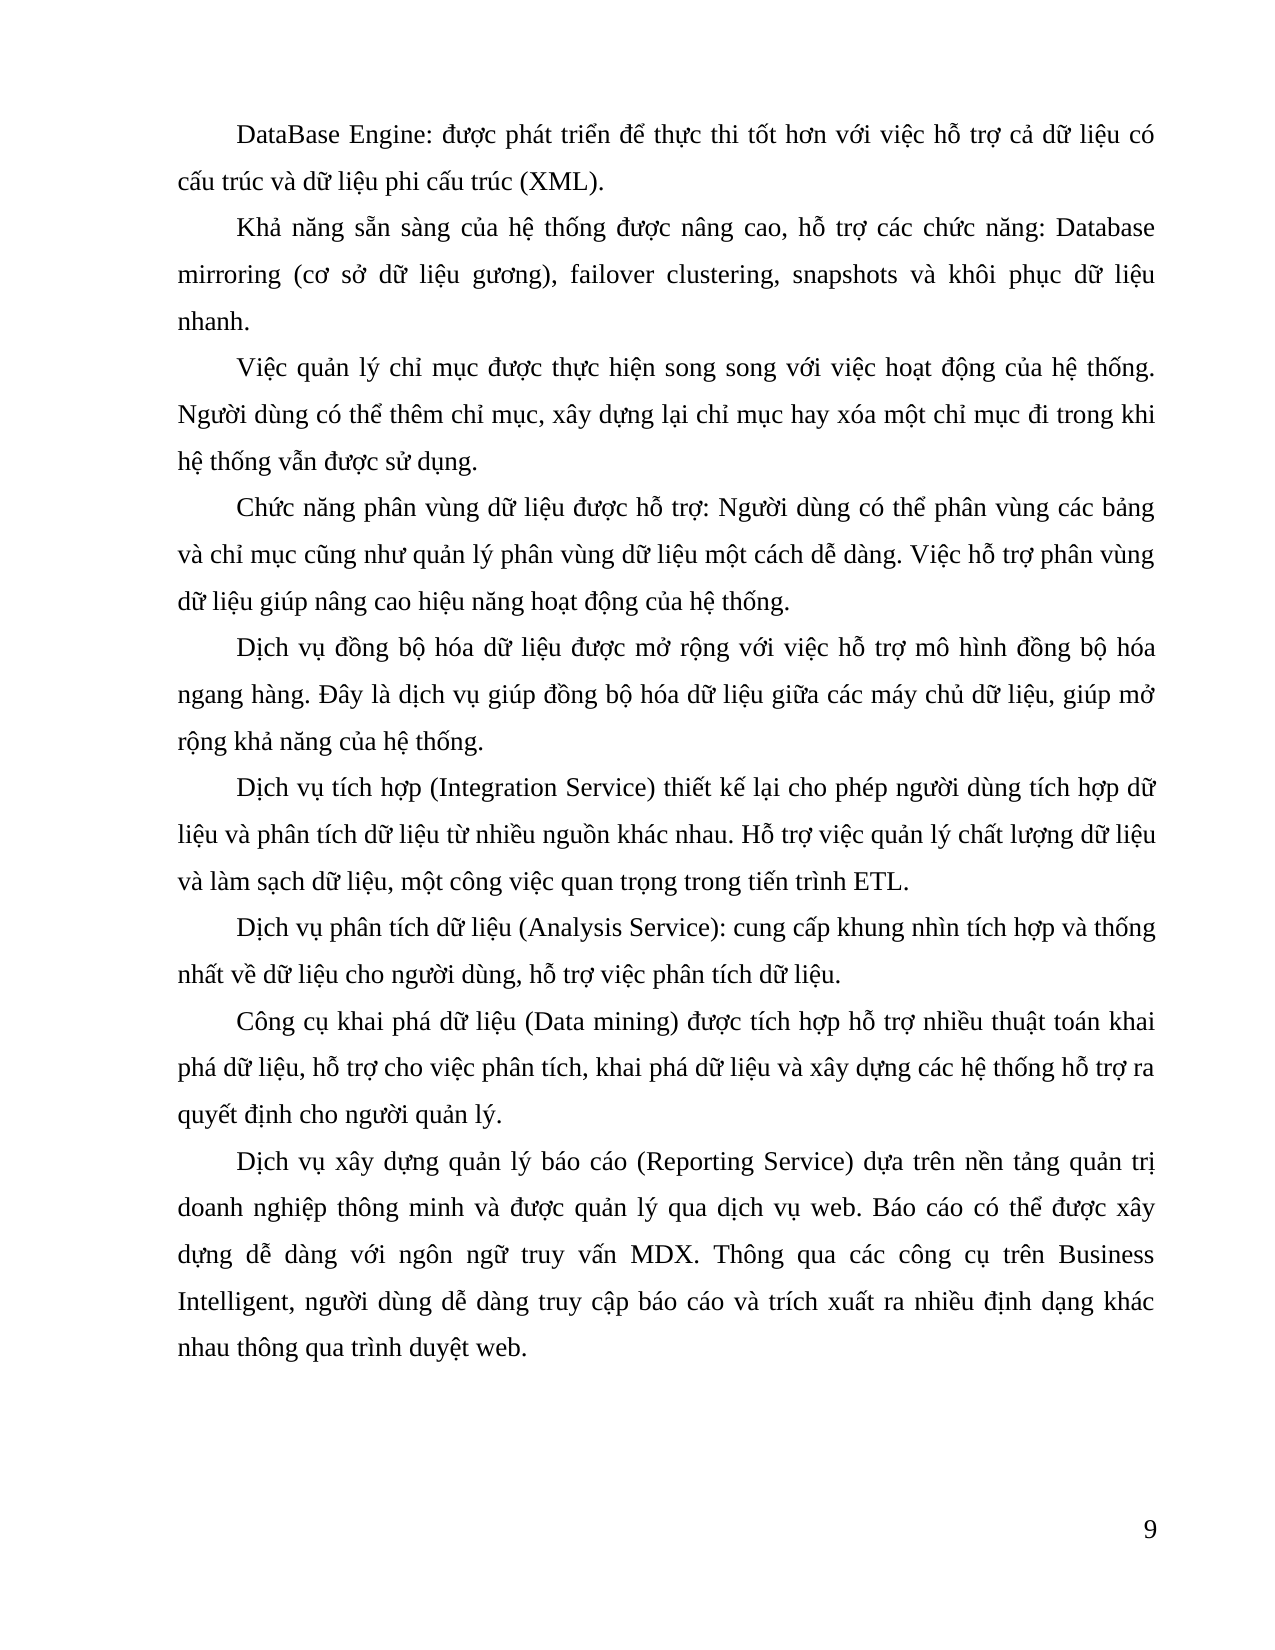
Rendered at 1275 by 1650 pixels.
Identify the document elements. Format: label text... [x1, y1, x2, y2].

text Việc quản lý chỉ mục được thực hiện song song với việc hoạt động của hệ thống. Người dùng có thể thêm chỉ mục, xây dựng lại chỉ mục hay xóa một chỉ mục đi trong khi hệ thống vẫn được sử dụng. [177, 351, 1157, 476]
text Dịch vụ đồng bộ hóa dữ liệu được mở rộng với việc hỗ trợ mô hình đồng bộ hóa ngang hàng. Đây là dịch vụ giúp đồng bộ hóa dữ liệu giữa các máy chủ dữ liệu, giúp mở rộng khả năng của hệ thống. [177, 631, 1157, 756]
text Dịch vụ tích hợp (Integration Service) thiết kế lại cho phép người dùng tích hợp dữ liệu và phân tích dữ liệu từ nhiều nguồn khác nhau. Hỗ trợ việc quản lý chất lượng dữ liệu và làm sạch dữ liệu, một công việc quan trọng trong tiến trình ETL. [177, 771, 1157, 896]
text DataBase Engine: được phát triển để thực thi tốt hơn với việc hỗ trợ cả dữ liệu có cấu trúc và dữ liệu phi cấu trúc (XML). [177, 118, 1157, 196]
text Dịch vụ phân tích dữ liệu (Analysis Service): cung cấp khung nhìn tích hợp và thống nhất về dữ liệu cho người dùng, hỗ trợ việc phân tích dữ liệu. [177, 911, 1157, 989]
text Khả năng sẵn sàng của hệ thống được nâng cao, hỗ trợ các chức năng: Database mirroring (cơ sở dữ liệu gương), failover clustering, snapshots và khôi phục dữ liệu nhanh. [177, 211, 1157, 336]
text Công cụ khai phá dữ liệu (Data mining) được tích hợp hỗ trợ nhiều thuật toán khai phá dữ liệu, hỗ trợ cho việc phân tích, khai phá dữ liệu và xây dựng các hệ thống hỗ trợ ra quyết định cho người quản lý. [177, 1005, 1157, 1129]
text Chức năng phân vùng dữ liệu được hỗ trợ: Người dùng có thể phân vùng các bảng và chỉ mục cũng như quản lý phân vùng dữ liệu một cách dễ dàng. Việc hỗ trợ phân vùng dữ liệu giúp nâng cao hiệu năng hoạt động của hệ thống. [177, 491, 1157, 616]
text Dịch vụ xây dựng quản lý báo cáo (Reporting Service) dựa trên nền tảng quản trị doanh nghiệp thông minh và được quản lý qua dịch vụ web. Báo cáo có thể được xây dựng dễ dàng với ngôn ngữ truy vấn MDX. Thông qua các công cụ trên Business Intelligent, người dùng dễ dàng truy cập báo cáo và trích xuất ra nhiều định dạng khác nhau thông qua trình duyệt web. [177, 1145, 1157, 1363]
